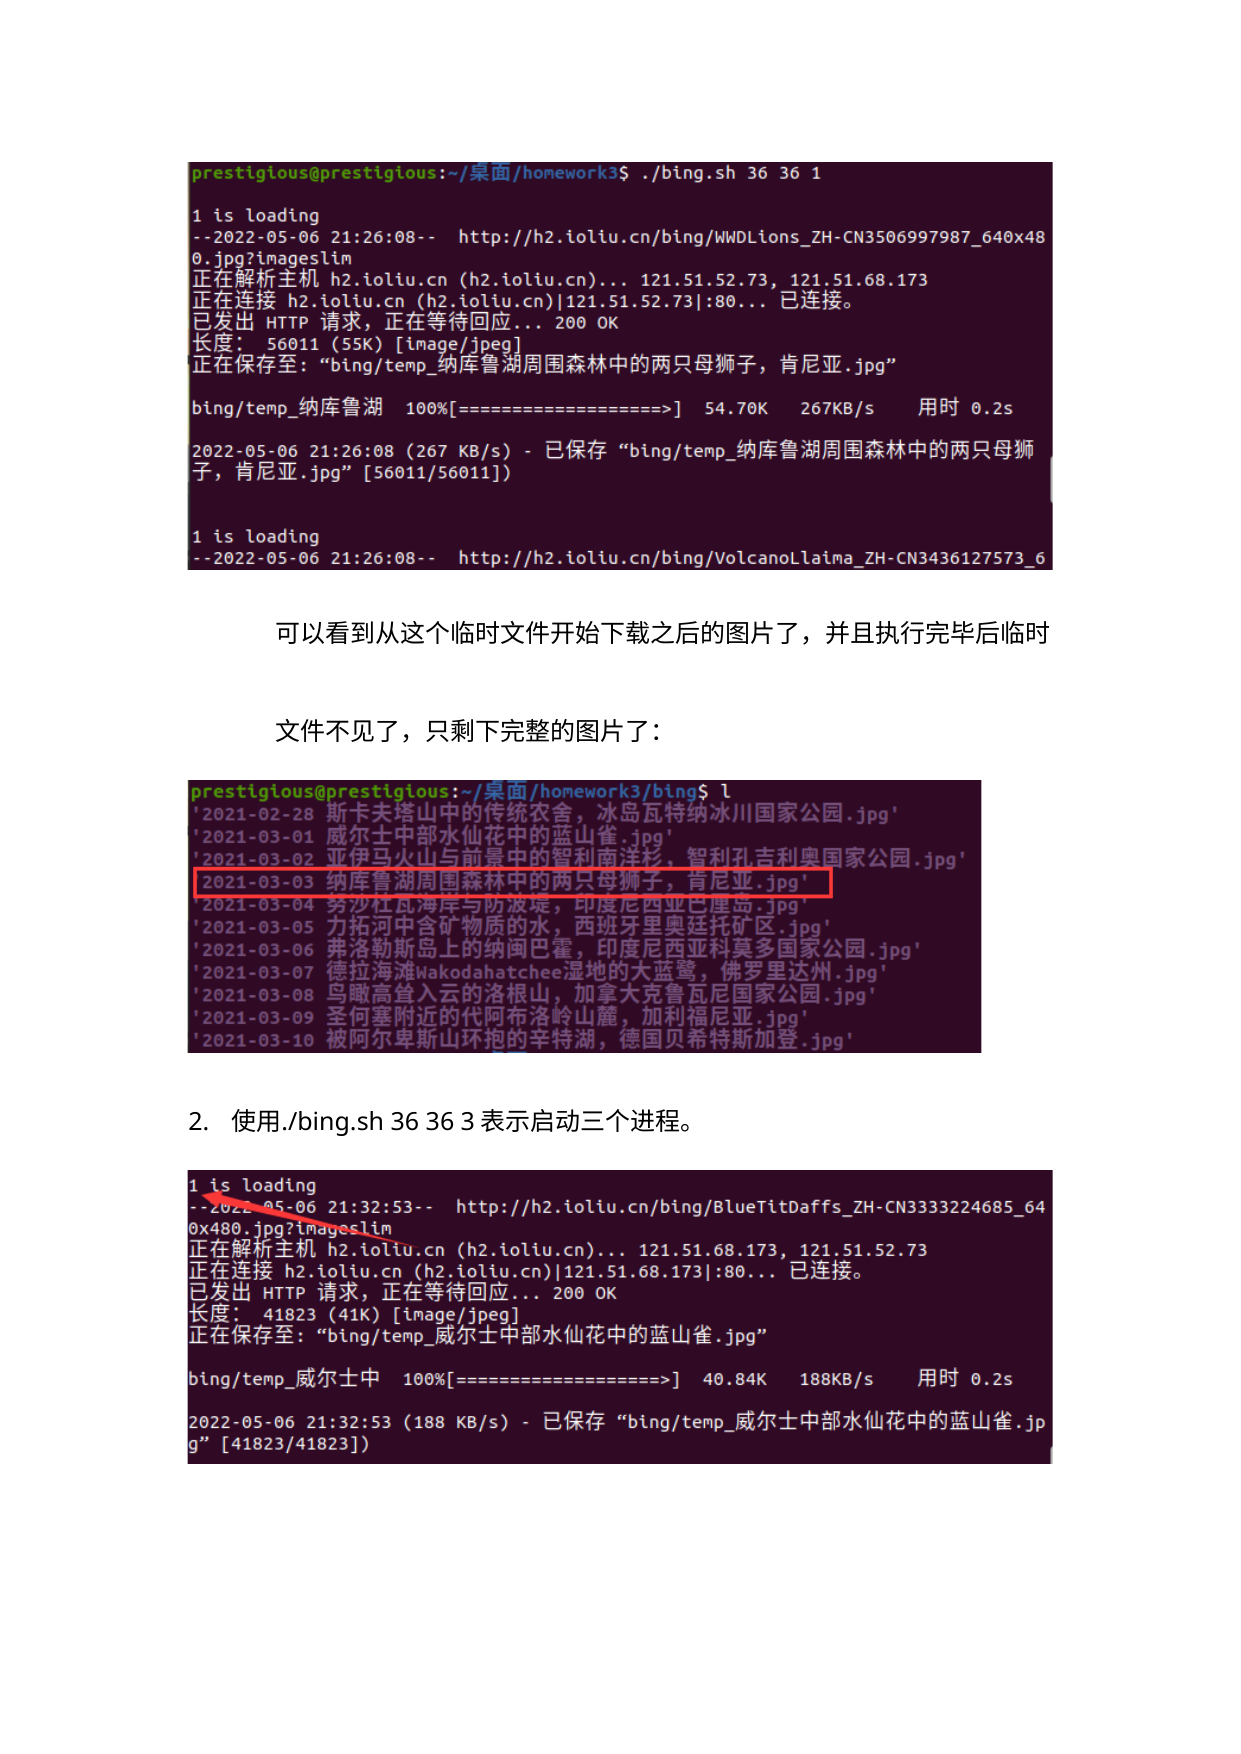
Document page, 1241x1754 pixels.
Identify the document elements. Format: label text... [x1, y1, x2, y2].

list 可以看到从这个临时文件开始下载之后的图片了，并且执行完毕后临时文件不见了，只剩下完整的图片了： [275, 599, 1053, 762]
picture [187, 780, 982, 1053]
picture [187, 162, 1053, 570]
picture [187, 1170, 1053, 1464]
list 使用./bing.sh 36 36 3表示启动三个进程。 [187, 1087, 1053, 1152]
